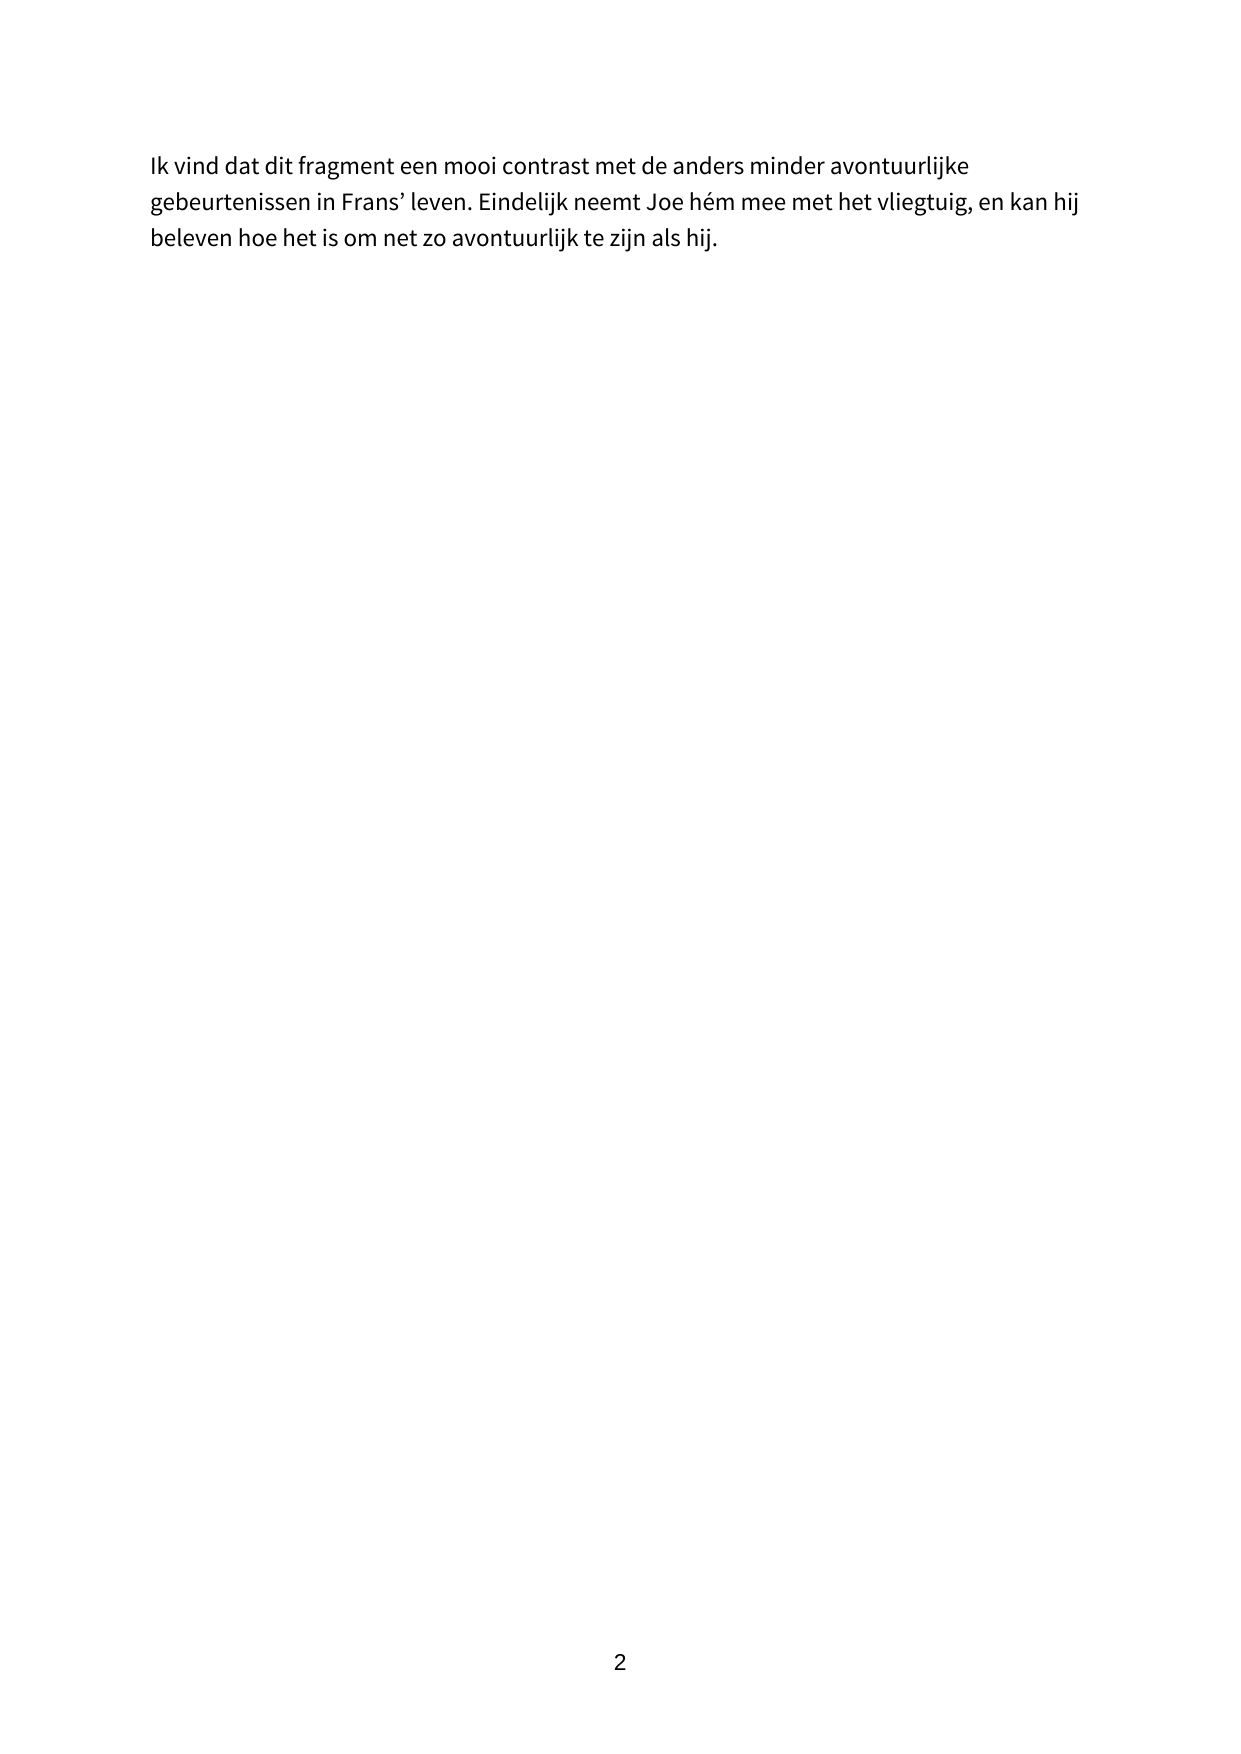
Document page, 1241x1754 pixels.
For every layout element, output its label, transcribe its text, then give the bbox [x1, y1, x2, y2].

text Ik vind dat dit fragment een mooi contrast met de anders minder avontuurlijke gebeurtenissen in Frans’ leven. Eindelijk neemt Joe hém mee met het vliegtuig, en kan hij beleven hoe het is om net zo avontuurlijk te zijn als hij. [150, 150, 1090, 254]
